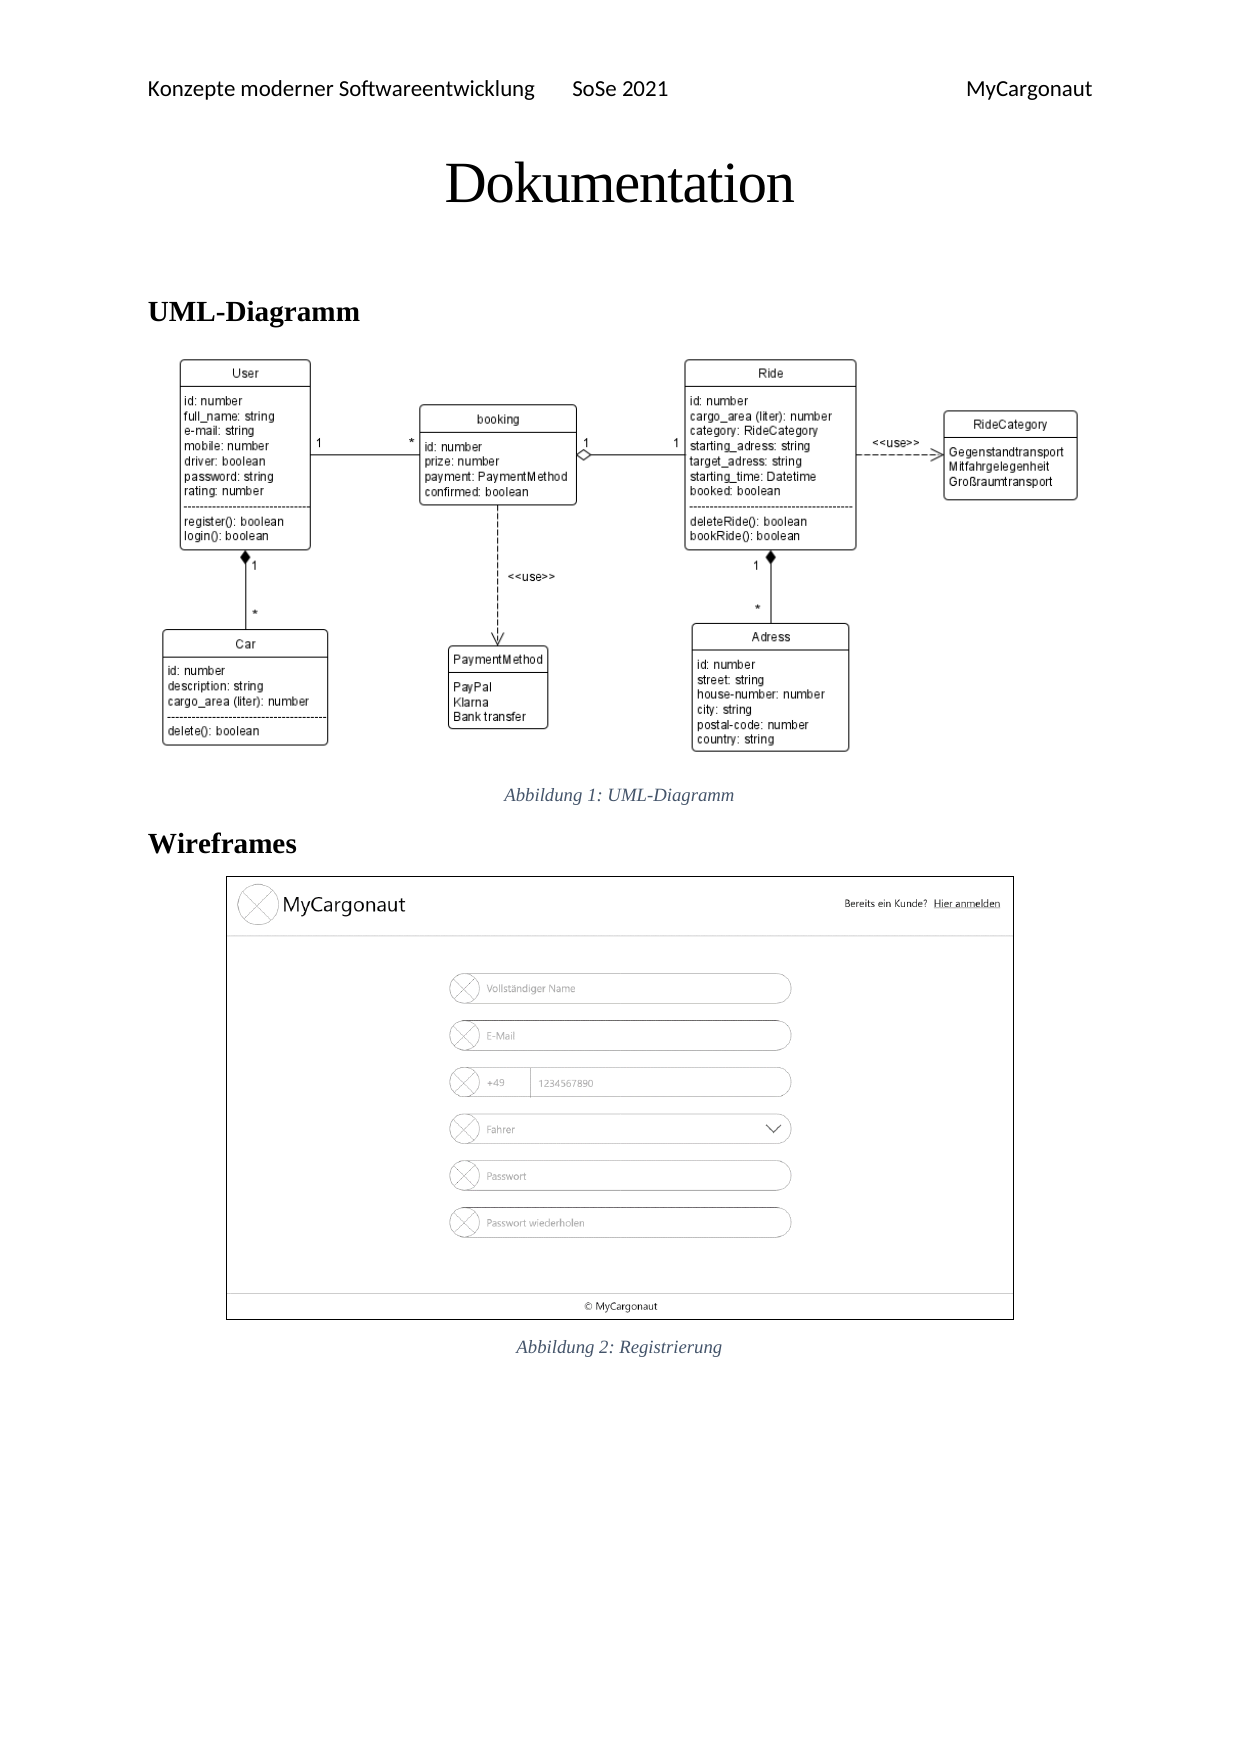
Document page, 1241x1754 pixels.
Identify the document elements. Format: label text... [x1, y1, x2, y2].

text Wireframes [148, 826, 1093, 859]
text UML-Diagramm [148, 294, 1093, 328]
picture [147, 344, 1093, 767]
title Dokumentation [148, 148, 1093, 215]
picture [227, 877, 1013, 1319]
text Abbildung 1: UML-Diagramm [148, 784, 1093, 805]
